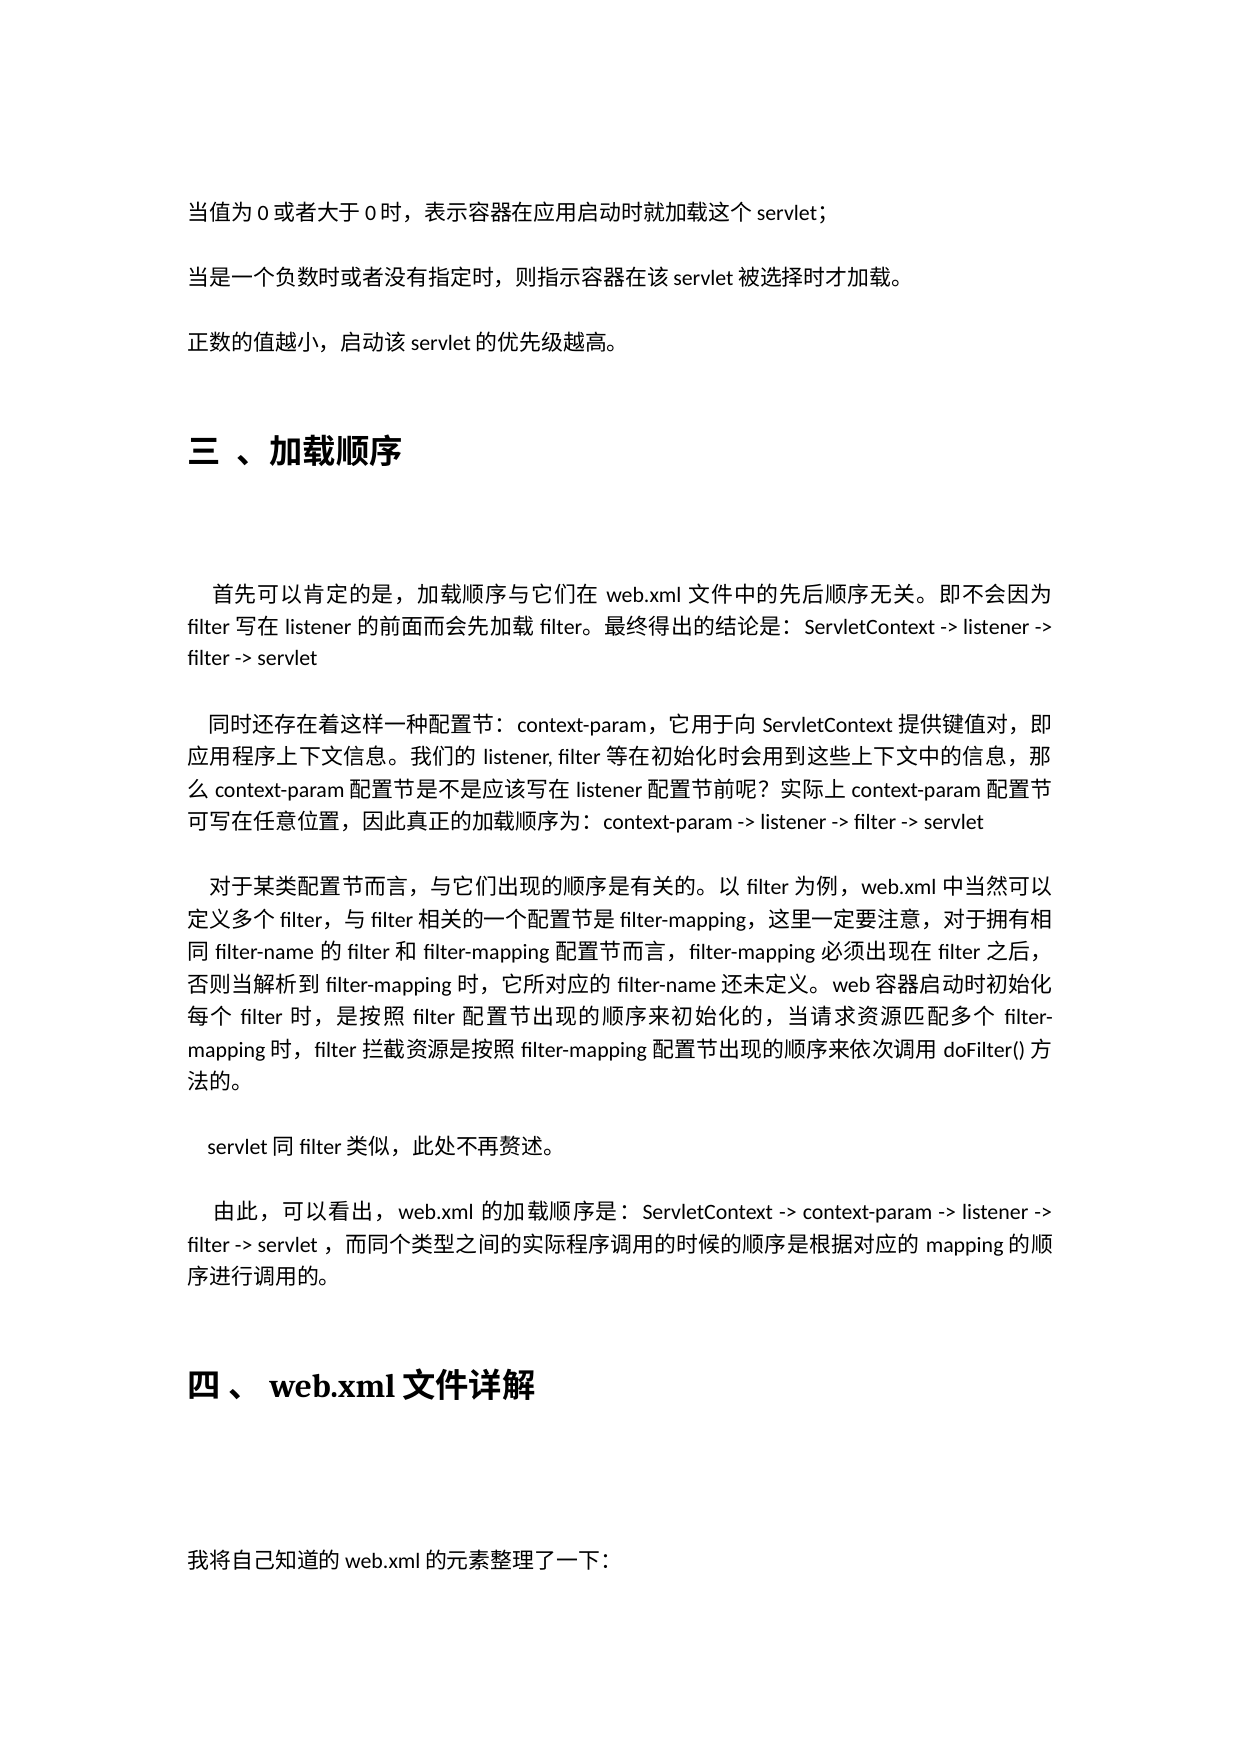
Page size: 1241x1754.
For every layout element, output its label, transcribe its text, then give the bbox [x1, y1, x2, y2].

text 当值为0或者大于0时，表示容器在应用启动时就加载这个servlet； [187, 194, 1053, 227]
text 同时还存在着这样一种配置节：context-param，它用于向 ServletContext 提供键值对，即应用程序上下文信息。我们的 listener, filter 等在初始化时会用到这些上下文中的信息，那么 context-param 配置节是不是应该写在 listener 配置节前呢？实际上 context-param 配置节可写在任意位置，因此真正的加载顺序为：context-param -> listener -> filter -> servlet [187, 706, 1053, 836]
text 由此，可以看出，web.xml 的加载顺序是：ServletContext -> context-param -> listener -> filter -> servlet ，而同个类型之间的实际程序调用的时候的顺序是根据对应的 mapping 的顺序进行调用的。 [187, 1194, 1053, 1291]
text 首先可以肯定的是，加载顺序与它们在 web.xml 文件中的先后顺序无关。即不会因为 filter 写在 listener 的前面而会先加载 filter。最终得出的结论是：ServletContext -> listener -> filter -> servlet [187, 576, 1053, 674]
text 对于某类配置节而言，与它们出现的顺序是有关的。以 filter 为例，web.xml 中当然可以定义多个 filter，与 filter 相关的一个配置节是 filter-mapping，这里一定要注意，对于拥有相同 filter-name 的 filter 和 filter-mapping 配置节而言，filter-mapping 必须出现在 filter 之后，否则当解析到 filter-mapping 时，它所对应的 filter-name 还未定义。web 容器启动时初始化每个 filter 时，是按照 filter 配置节出现的顺序来初始化的，当请求资源匹配多个 filter-mapping 时，filter 拦截资源是按照 filter-mapping 配置节出现的顺序来依次调用 doFilter() 方法的。 [187, 869, 1053, 1096]
text servlet 同 filter 类似，此处不再赘述。 [187, 1129, 1053, 1161]
text 正数的值越小，启动该servlet的优先级越高。 [187, 324, 1053, 357]
subtitle 三 、加载顺序 [187, 417, 1053, 482]
text 我将自己知道的web.xml的元素整理了一下： [187, 1543, 1053, 1576]
text 当是一个负数时或者没有指定时，则指示容器在该servlet被选择时才加载。 [187, 259, 1053, 292]
subtitle 四 、 web.xml文件详解 [187, 1351, 1053, 1416]
